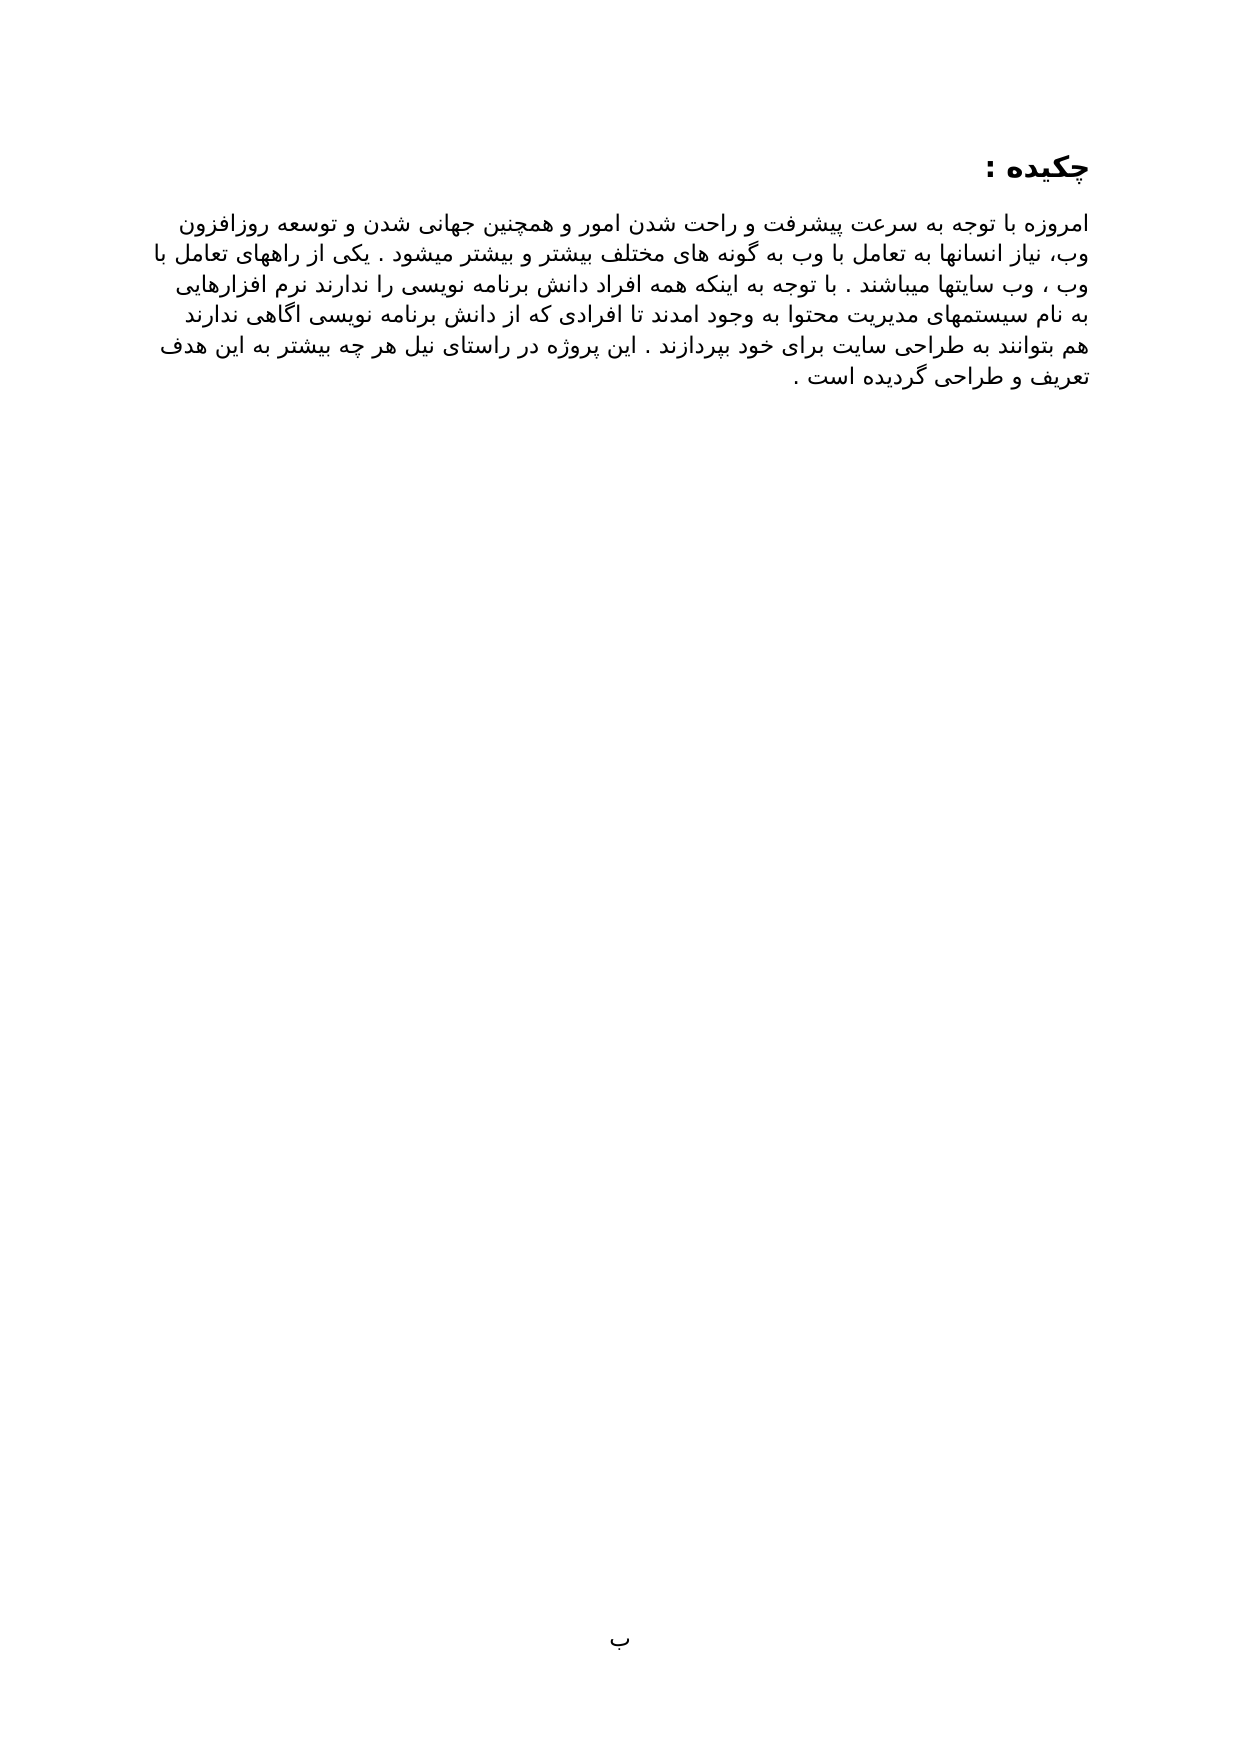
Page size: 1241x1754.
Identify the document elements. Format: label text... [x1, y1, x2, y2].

text چکیده : [150, 150, 1090, 184]
text امروزه با توجه به سرعت پیشرفت و راحت شدن امور و همچنین جهانی شدن و توسعه روزافزون وب، نیاز انسانها به تعامل با وب به گونه های مختلف بیشتر و بیشتر میشود . یکی از راههای تعامل با وب ، وب سایتها میباشند . با توجه به اینکه همه افراد دانش برنامه نویسی را ندارند نرم افزارهایی به نام سیستمهای مدیریت محتوا به وجود امدند تا افرادی که از دانش برنامه نویسی اگاهی ندارند هم بتوانند به طراحی سایت برای خود بپردازند . این پروژه در راستای نیل هر چه بیشتر به این هدف تعریف و طراحی گردیده است . [150, 210, 1090, 389]
